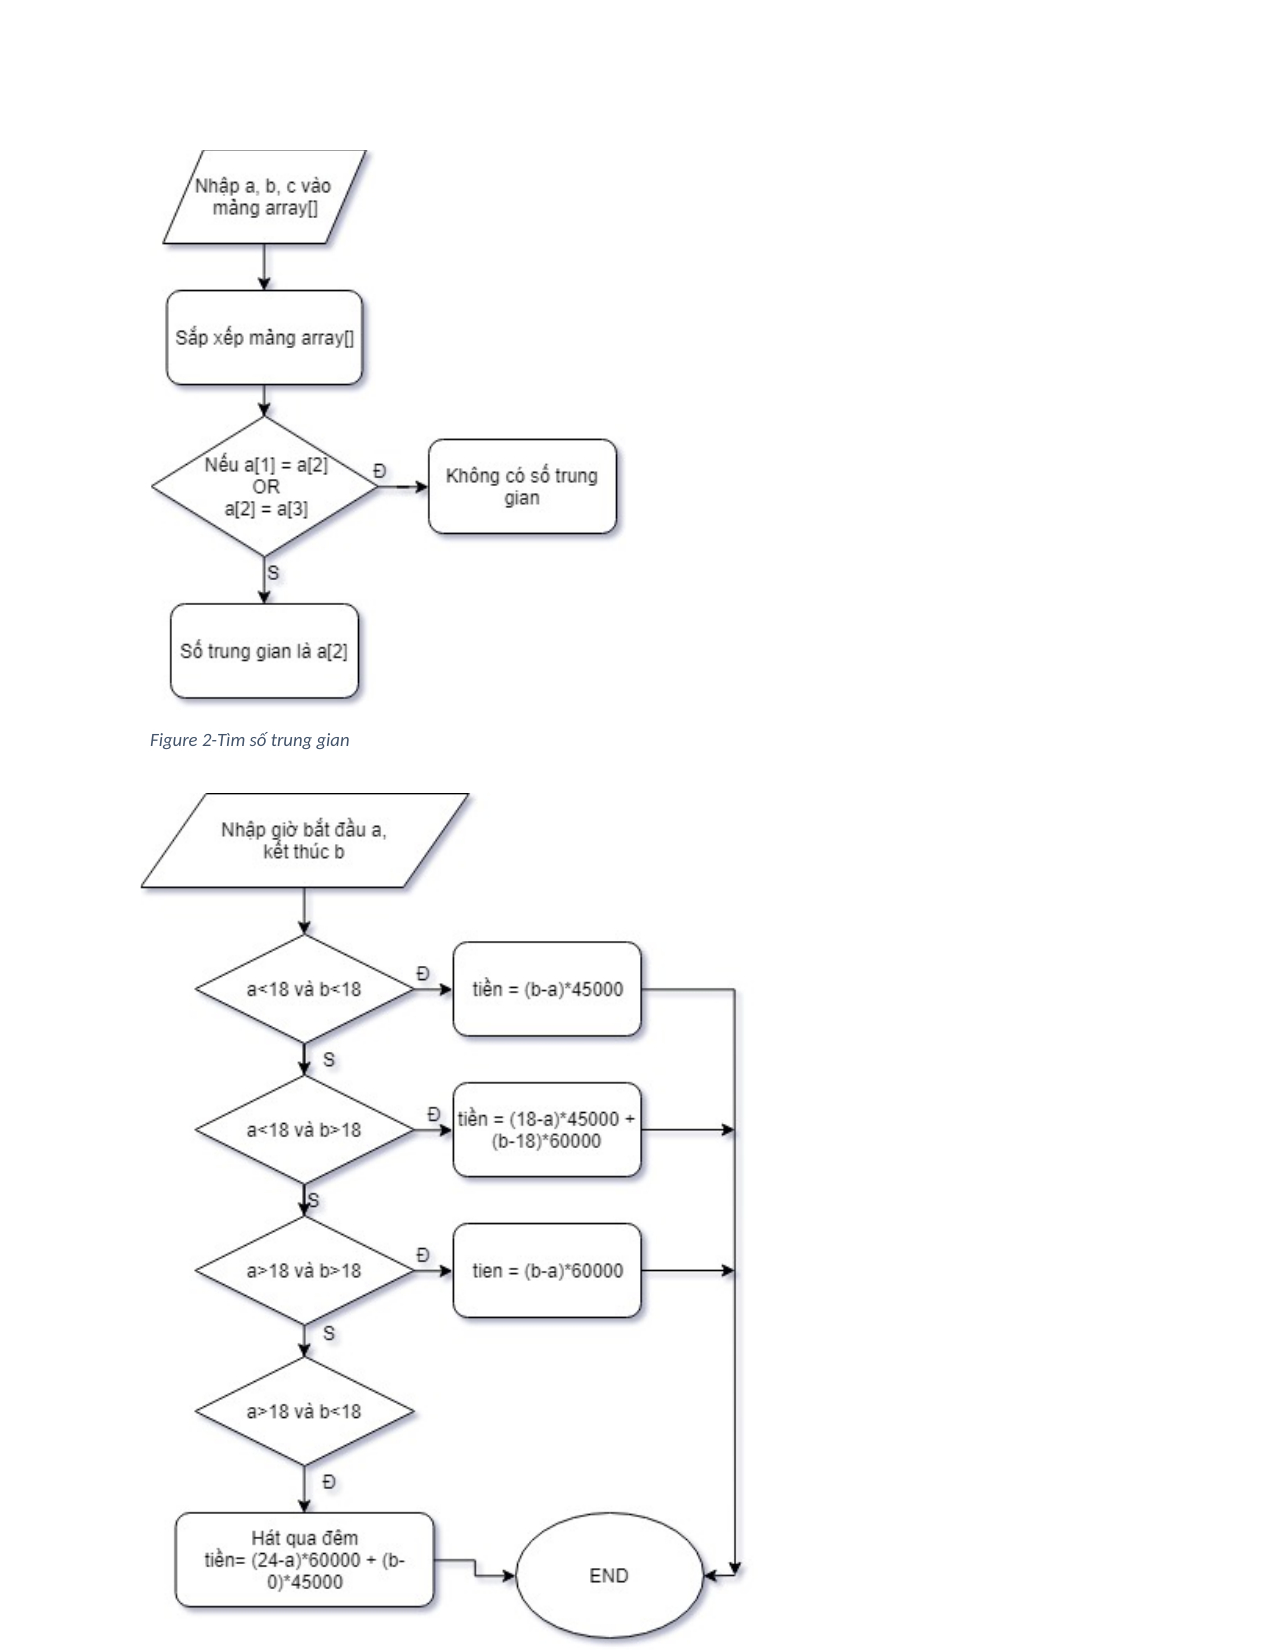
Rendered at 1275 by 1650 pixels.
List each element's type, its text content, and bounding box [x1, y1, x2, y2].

picture [150, 150, 627, 710]
picture [140, 793, 758, 1650]
